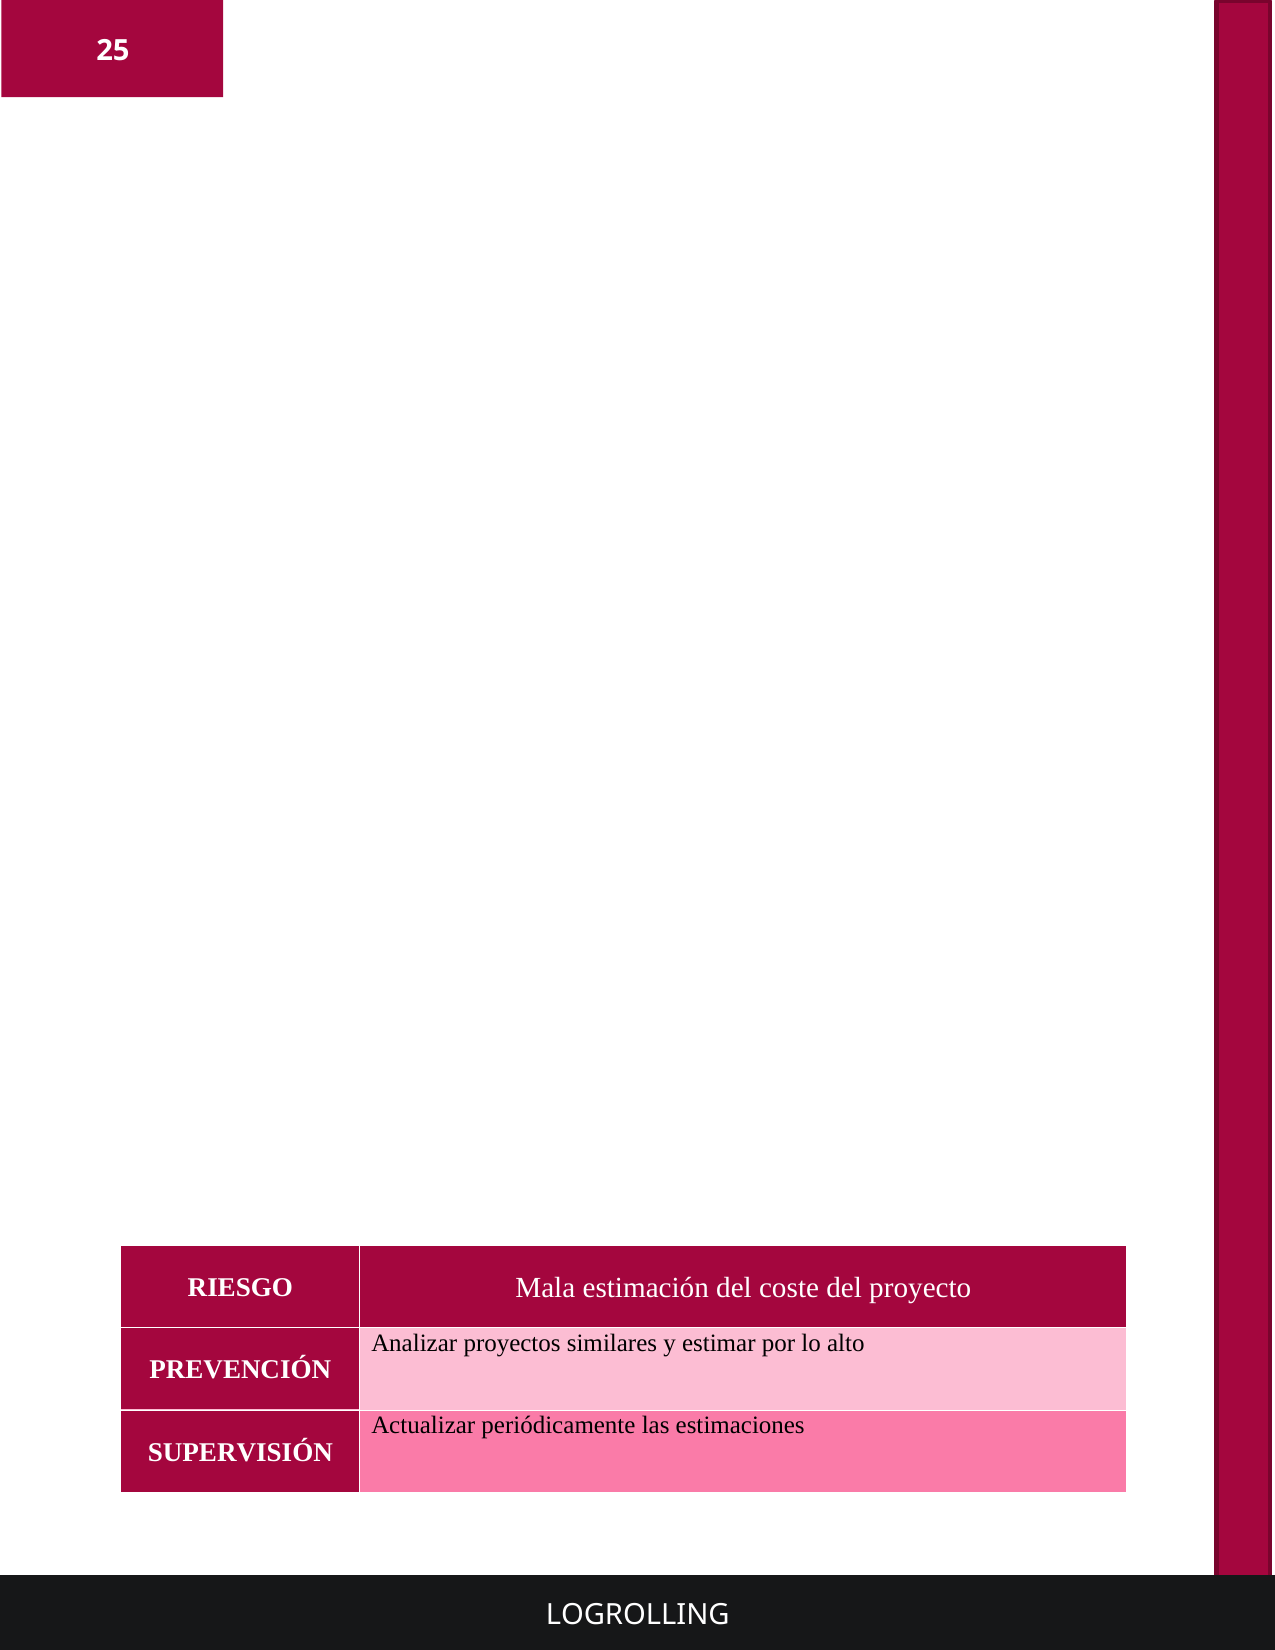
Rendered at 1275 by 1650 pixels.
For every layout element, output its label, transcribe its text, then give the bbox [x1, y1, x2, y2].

table_cell RIESGO [121, 1246, 359, 1327]
table_cell Actualizar periódicamente las estimaciones [360, 1411, 1126, 1492]
table_cell Mala estimación del coste del proyecto [360, 1246, 1126, 1327]
table_cell Analizar proyectos similares y estimar por lo alto [360, 1328, 1126, 1409]
table_cell PREVENCIÓN [121, 1328, 359, 1409]
table_cell SUPERVISIÓN [121, 1411, 359, 1492]
